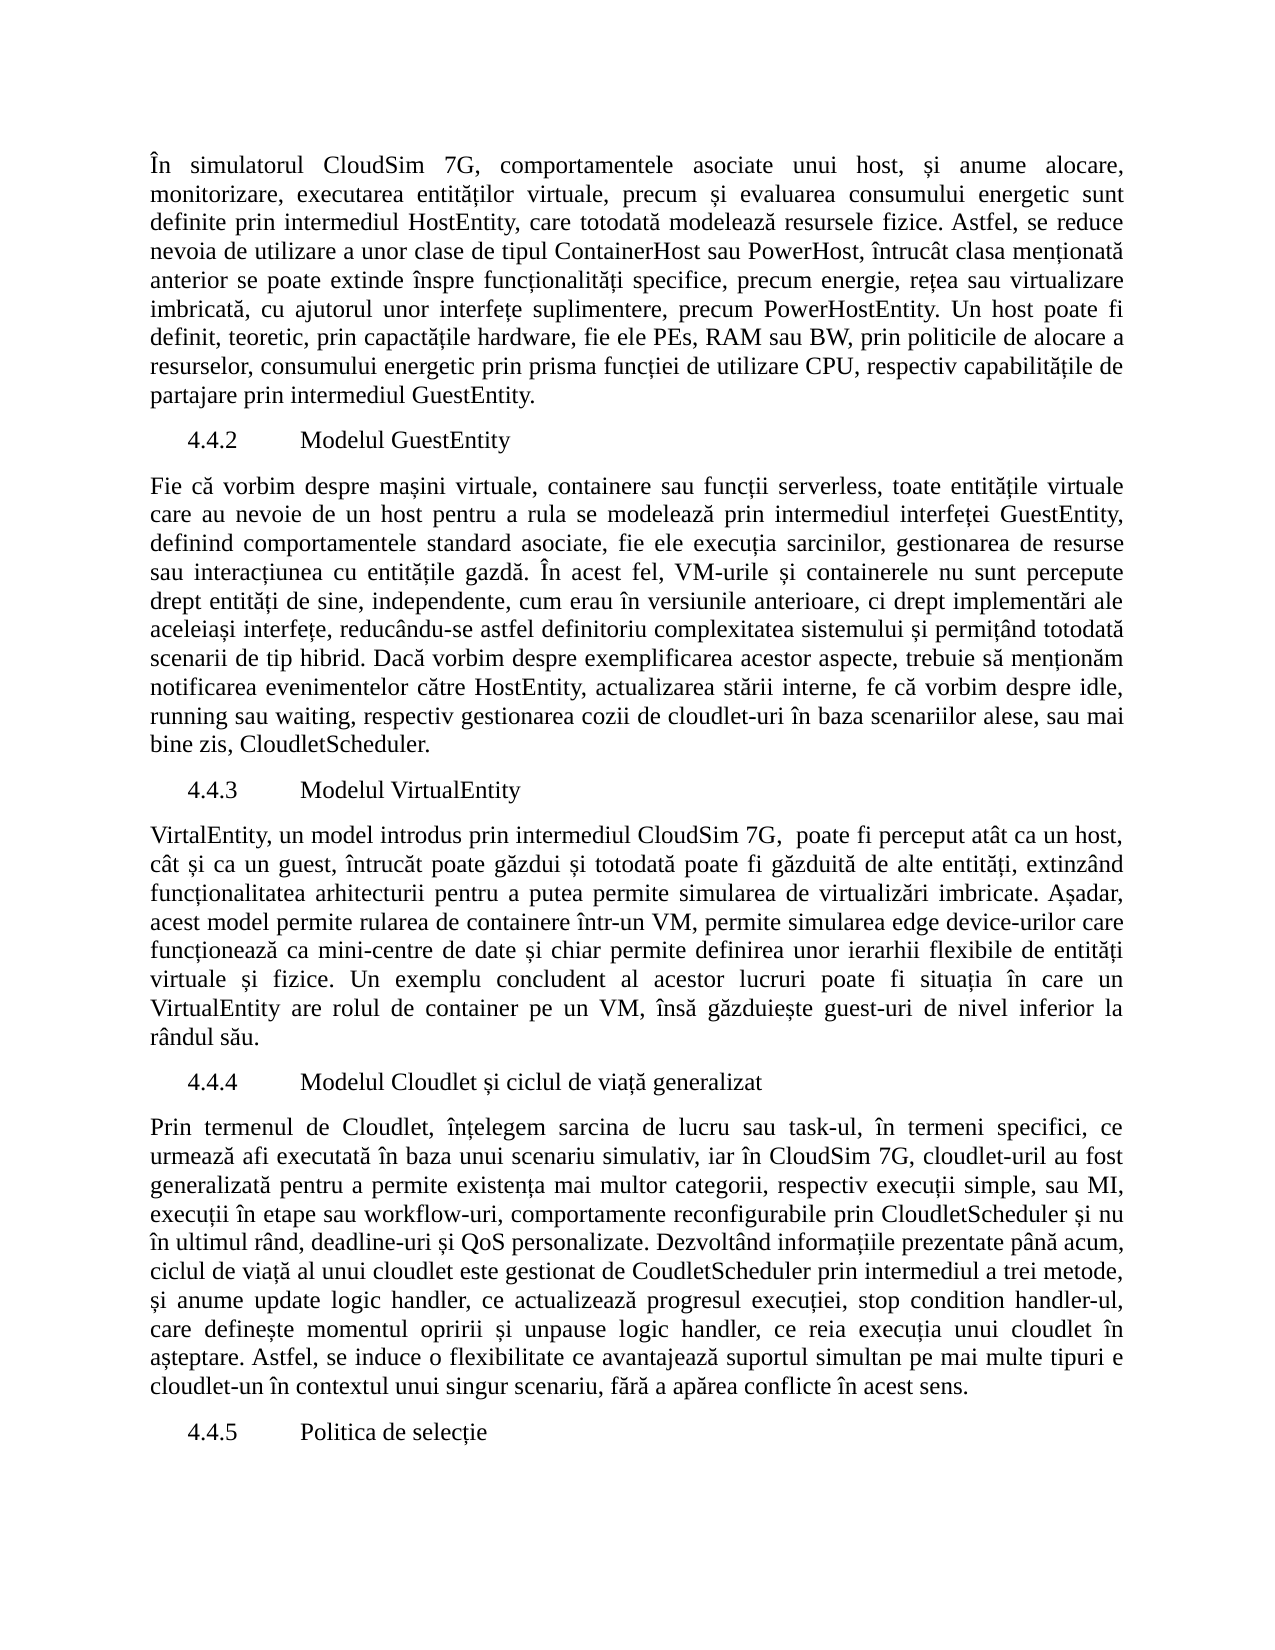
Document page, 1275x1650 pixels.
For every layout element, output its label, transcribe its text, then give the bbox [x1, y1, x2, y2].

text Fie că vorbim despre mașini virtuale, containere sau funcții serverless, toate entitățile virtuale care au nevoie de un host pentru a rula se modelează prin intermediul interfeței GuestEntity, definind comportamentele standard asociate, fie ele execuția sarcinilor, gestionarea de resurse sau interacțiunea cu entitățile gazdă. În acest fel, VM-urile și containerele nu sunt percepute drept entități de sine, independente, cum erau în versiunile anterioare, ci drept implementări ale aceleiași interfețe, reducându-se astfel definitoriu complexitatea sistemului și permițând totodată scenarii de tip hibrid. Dacă vorbim despre exemplificarea acestor aspecte, trebuie să menționăm notificarea evenimentelor către HostEntity, actualizarea stării interne, fe că vorbim despre idle, running sau waiting, respectiv gestionarea cozii de cloudlet-uri în baza scenariilor alese, sau mai bine zis, CloudletScheduler. [150, 471, 1125, 758]
list Politica de selecție [187, 1417, 1125, 1445]
text În simulatorul CloudSim 7G, comportamentele asociate unui host, și anume alocare, monitorizare, executarea entităților virtuale, precum și evaluarea consumului energetic sunt definite prin intermediul HostEntity, care totodată modelează resursele fizice. Astfel, se reduce nevoia de utilizare a unor clase de tipul ContainerHost sau PowerHost, întrucât clasa menționată anterior se poate extinde înspre funcționalități specifice, precum energie, rețea sau virtualizare imbricată, cu ajutorul unor interfețe suplimentere, precum PowerHostEntity. Un host poate fi definit, teoretic, prin capactățile hardware, fie ele PEs, RAM sau BW, prin politicile de alocare a resurselor, consumului energetic prin prisma funcției de utilizare CPU, respectiv capabilitățile de partajare prin intermediul GuestEntity. [150, 150, 1125, 409]
text VirtalEntity, un model introdus prin intermediul CloudSim 7G, poate fi perceput atât ca un host, cât și ca un guest, întrucăt poate găzdui și totodată poate fi găzduită de alte entități, extinzând funcționalitatea arhitecturii pentru a putea permite simularea de virtualizări imbricate. Așadar, acest model permite rularea de containere într-un VM, permite simularea edge device-urilor care funcționează ca mini-centre de date și chiar permite definirea unor ierarhii flexibile de entități virtuale și fizice. Un exemplu concludent al acestor lucruri poate fi situația în care un VirtualEntity are rolul de container pe un VM, însă găzduiește guest-uri de nivel inferior la rândul său. [150, 820, 1125, 1050]
list Modelul Cloudlet și ciclul de viață generalizat [187, 1067, 1125, 1096]
text Prin termenul de Cloudlet, înțelegem sarcina de lucru sau task-ul, în termeni specifici, ce urmează afi executată în baza unui scenariu simulativ, iar în CloudSim 7G, cloudlet-uril au fost generalizată pentru a permite existența mai multor categorii, respectiv execuții simple, sau MI, execuții în etape sau workflow-uri, comportamente reconfigurabile prin CloudletScheduler și nu în ultimul rând, deadline-uri și QoS personalizate. Dezvoltând informațiile prezentate până acum, ciclul de viață al unui cloudlet este gestionat de CoudletScheduler prin intermediul a trei metode, și anume update logic handler, ce actualizează progresul execuției, stop condition handler-ul, care definește momentul opririi și unpause logic handler, ce reia execuția unui cloudlet în așteptare. Astfel, se induce o flexibilitate ce avantajează suportul simultan pe mai multe tipuri e cloudlet-un în contextul unui singur scenariu, fără a apărea conflicte în acest sens. [150, 1112, 1125, 1400]
list Modelul GuestEntity [187, 425, 1125, 454]
list Modelul VirtualEntity [187, 775, 1125, 804]
